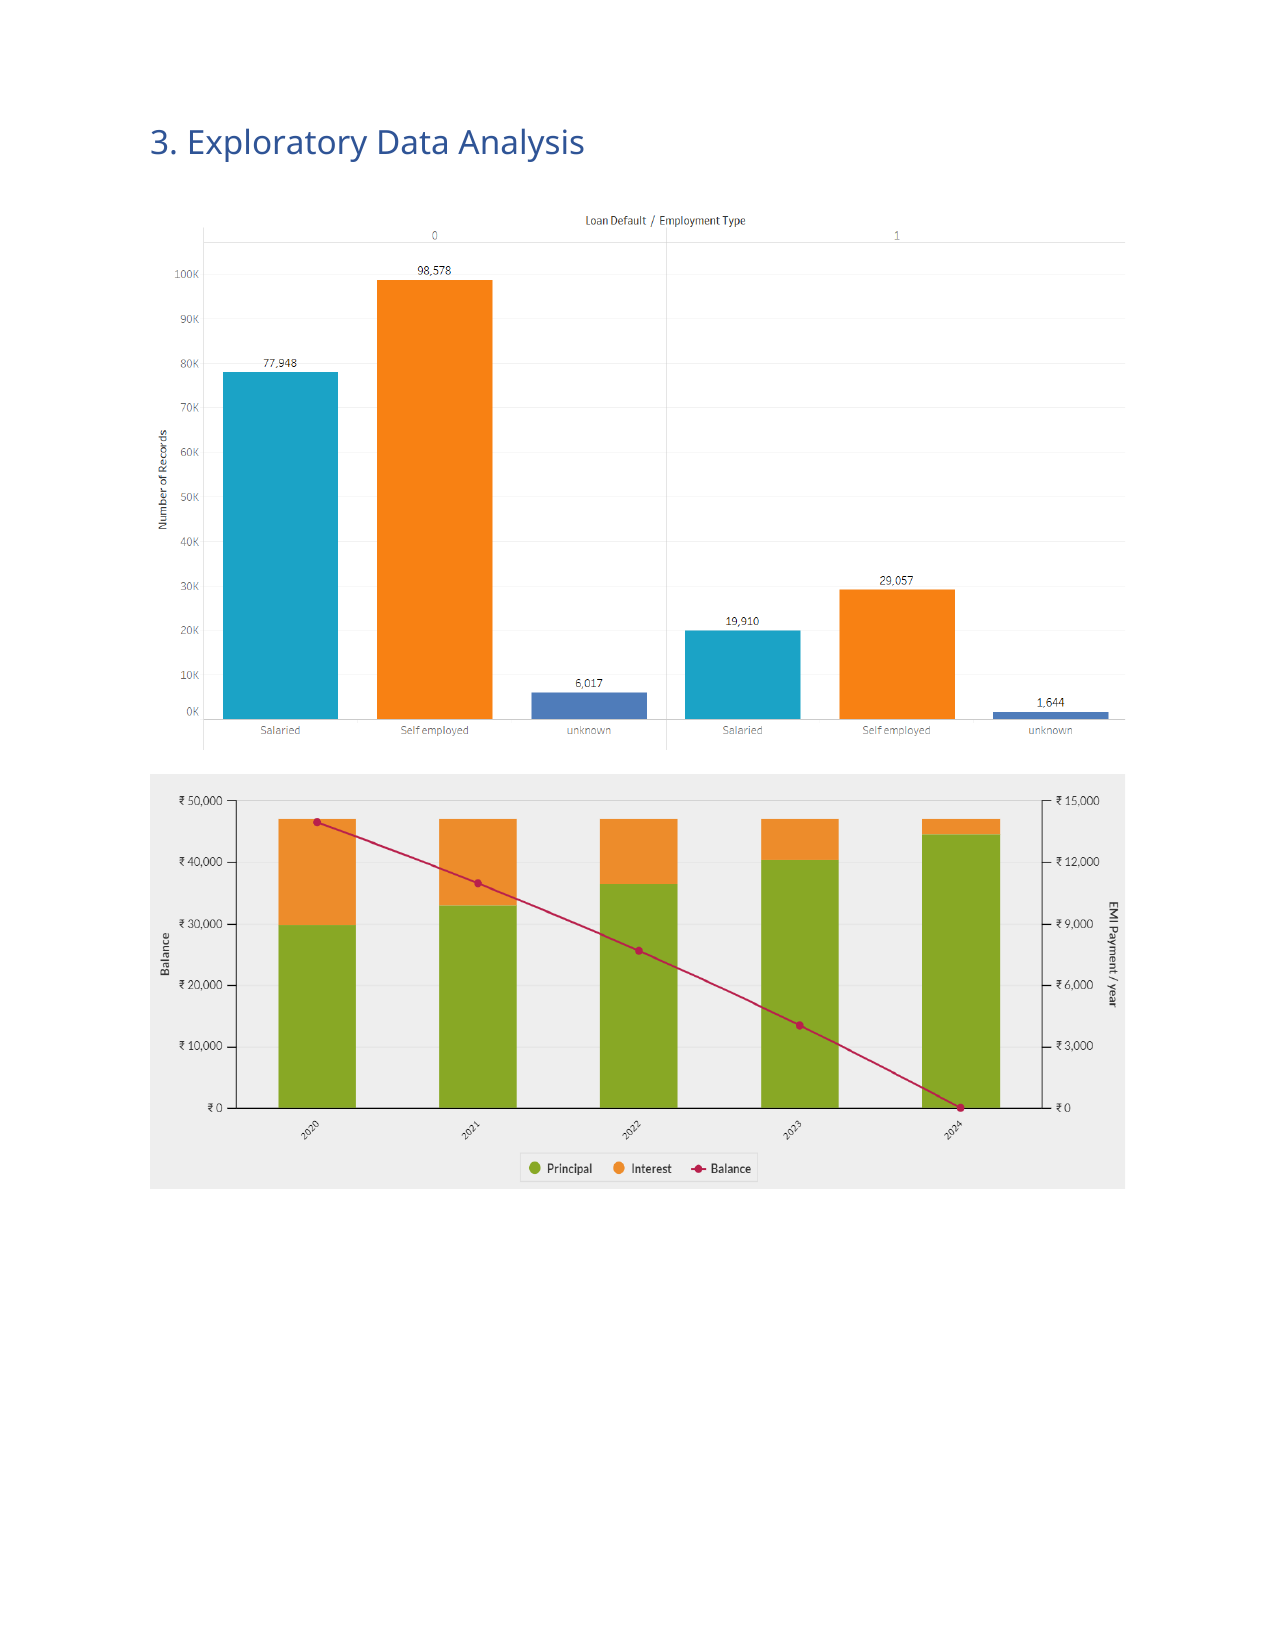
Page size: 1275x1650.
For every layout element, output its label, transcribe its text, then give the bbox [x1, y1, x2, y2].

picture [150, 214, 1125, 756]
picture [150, 774, 1125, 1189]
subtitle 3. Exploratory Data Analysis [150, 119, 1125, 164]
